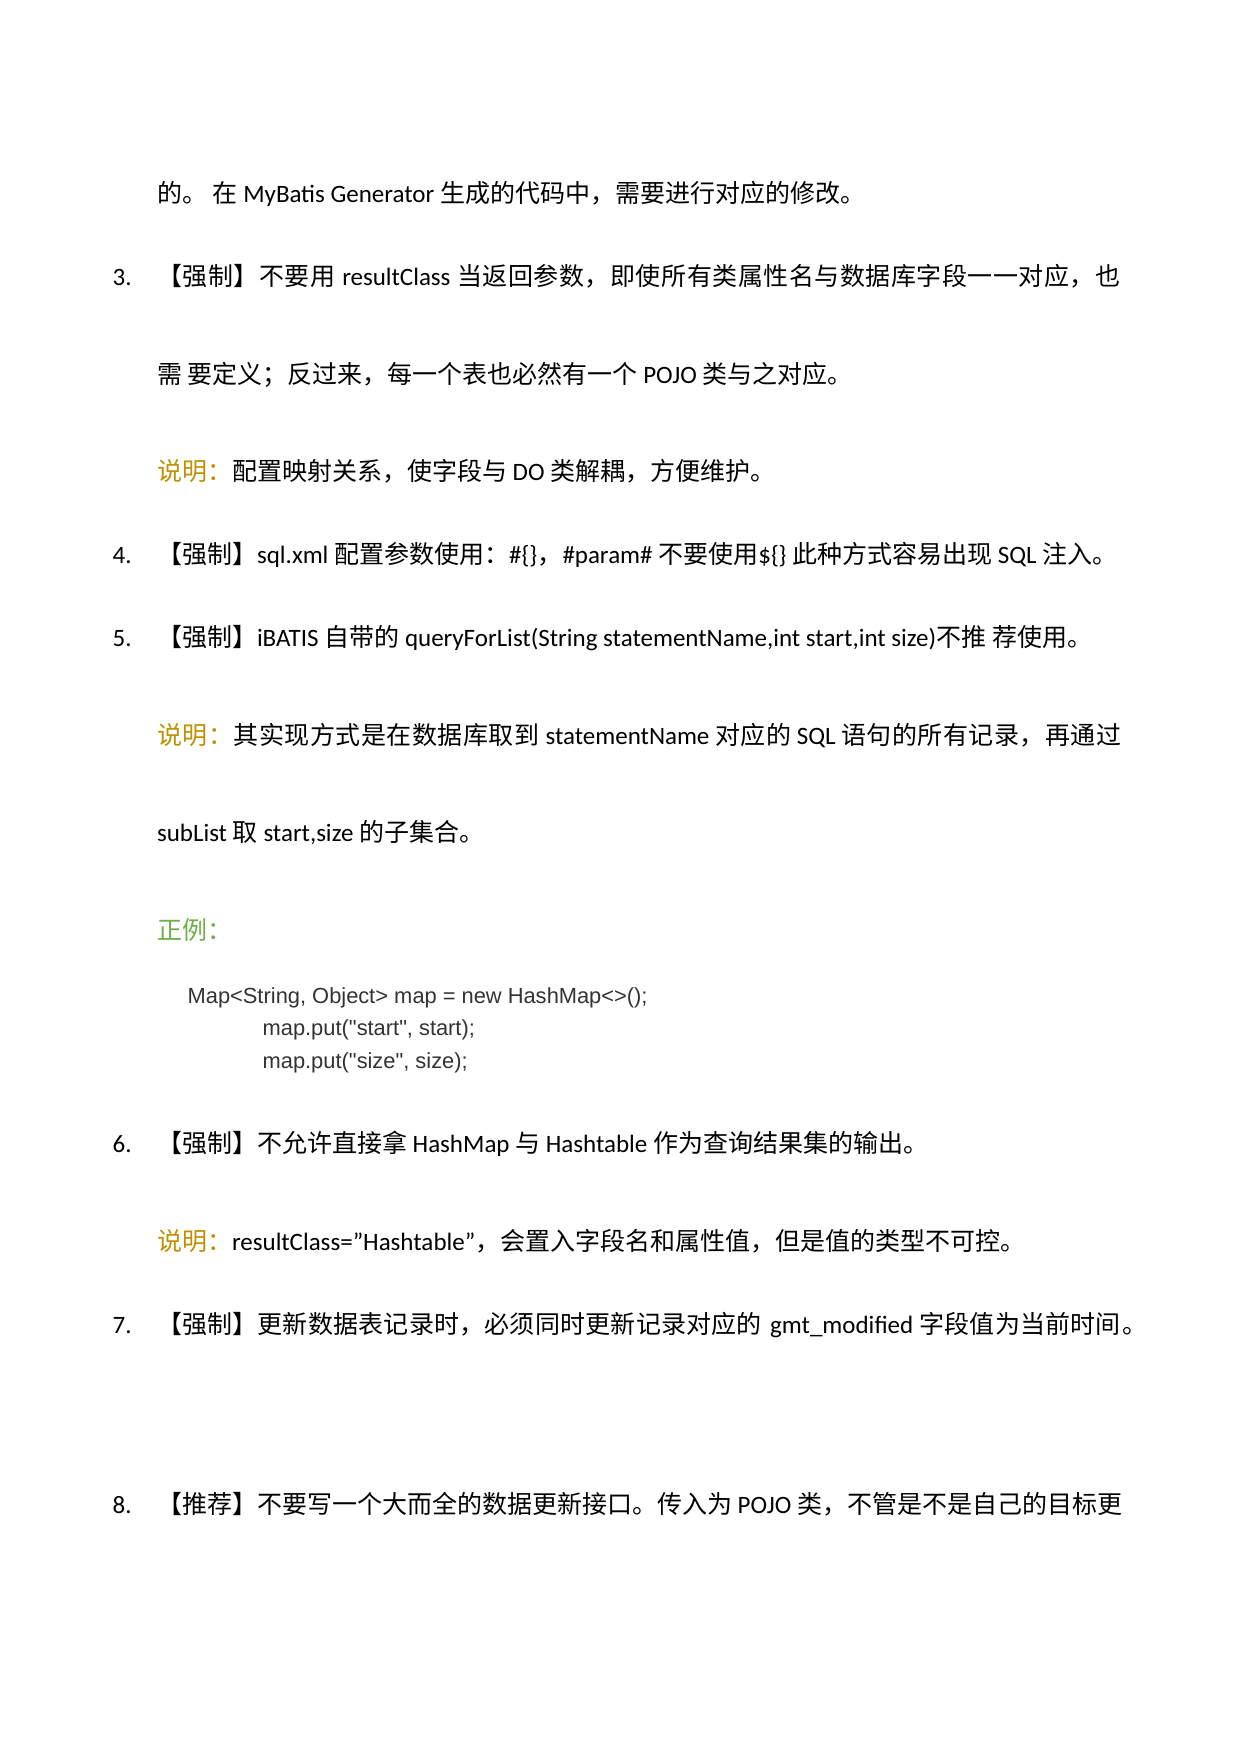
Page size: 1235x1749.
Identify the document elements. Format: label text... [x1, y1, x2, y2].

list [112, 159, 1122, 224]
list 【强制】不要用 resultClass 当返回参数，即使所有类属性名与数据库字段一一对应，也需 要定义；反过来，每一个表也必然有一个 POJO 类与之对应。 说明：配置映射关系，使字段与 DO 类解耦，方便维护。 [112, 242, 1122, 502]
list 【强制】不允许直接拿 HashMap 与 Hashtable 作为查询结果集的输出。 说明：resultClass=”Hashtable”，会置入字段名和属性值，但是值的类型不可控。 [112, 1109, 1122, 1272]
list 【强制】更新数据表记录时，必须同时更新记录对应的 gmt_modified 字段值为当前时间。 [112, 1290, 1122, 1452]
list 【强制】sql.xml 配置参数使用：#{}，#param# 不要使用${} 此种方式容易出现 SQL 注入。 [112, 520, 1122, 585]
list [112, 1470, 1122, 1535]
text Map<String, Object> map = new HashMap<>(); [187, 979, 1122, 1012]
list 【强制】iBATIS 自带的 queryForList(String statementName,int start,int size)不推 荐使用。 说明：其实现方式是在数据库取到statementName对应的SQL语句的所有记录，再通过subList 取 start,size 的子集合。 正例： [112, 603, 1122, 961]
text map.put("size", size); [262, 1044, 1122, 1077]
text map.put("start", start); [262, 1012, 1122, 1044]
